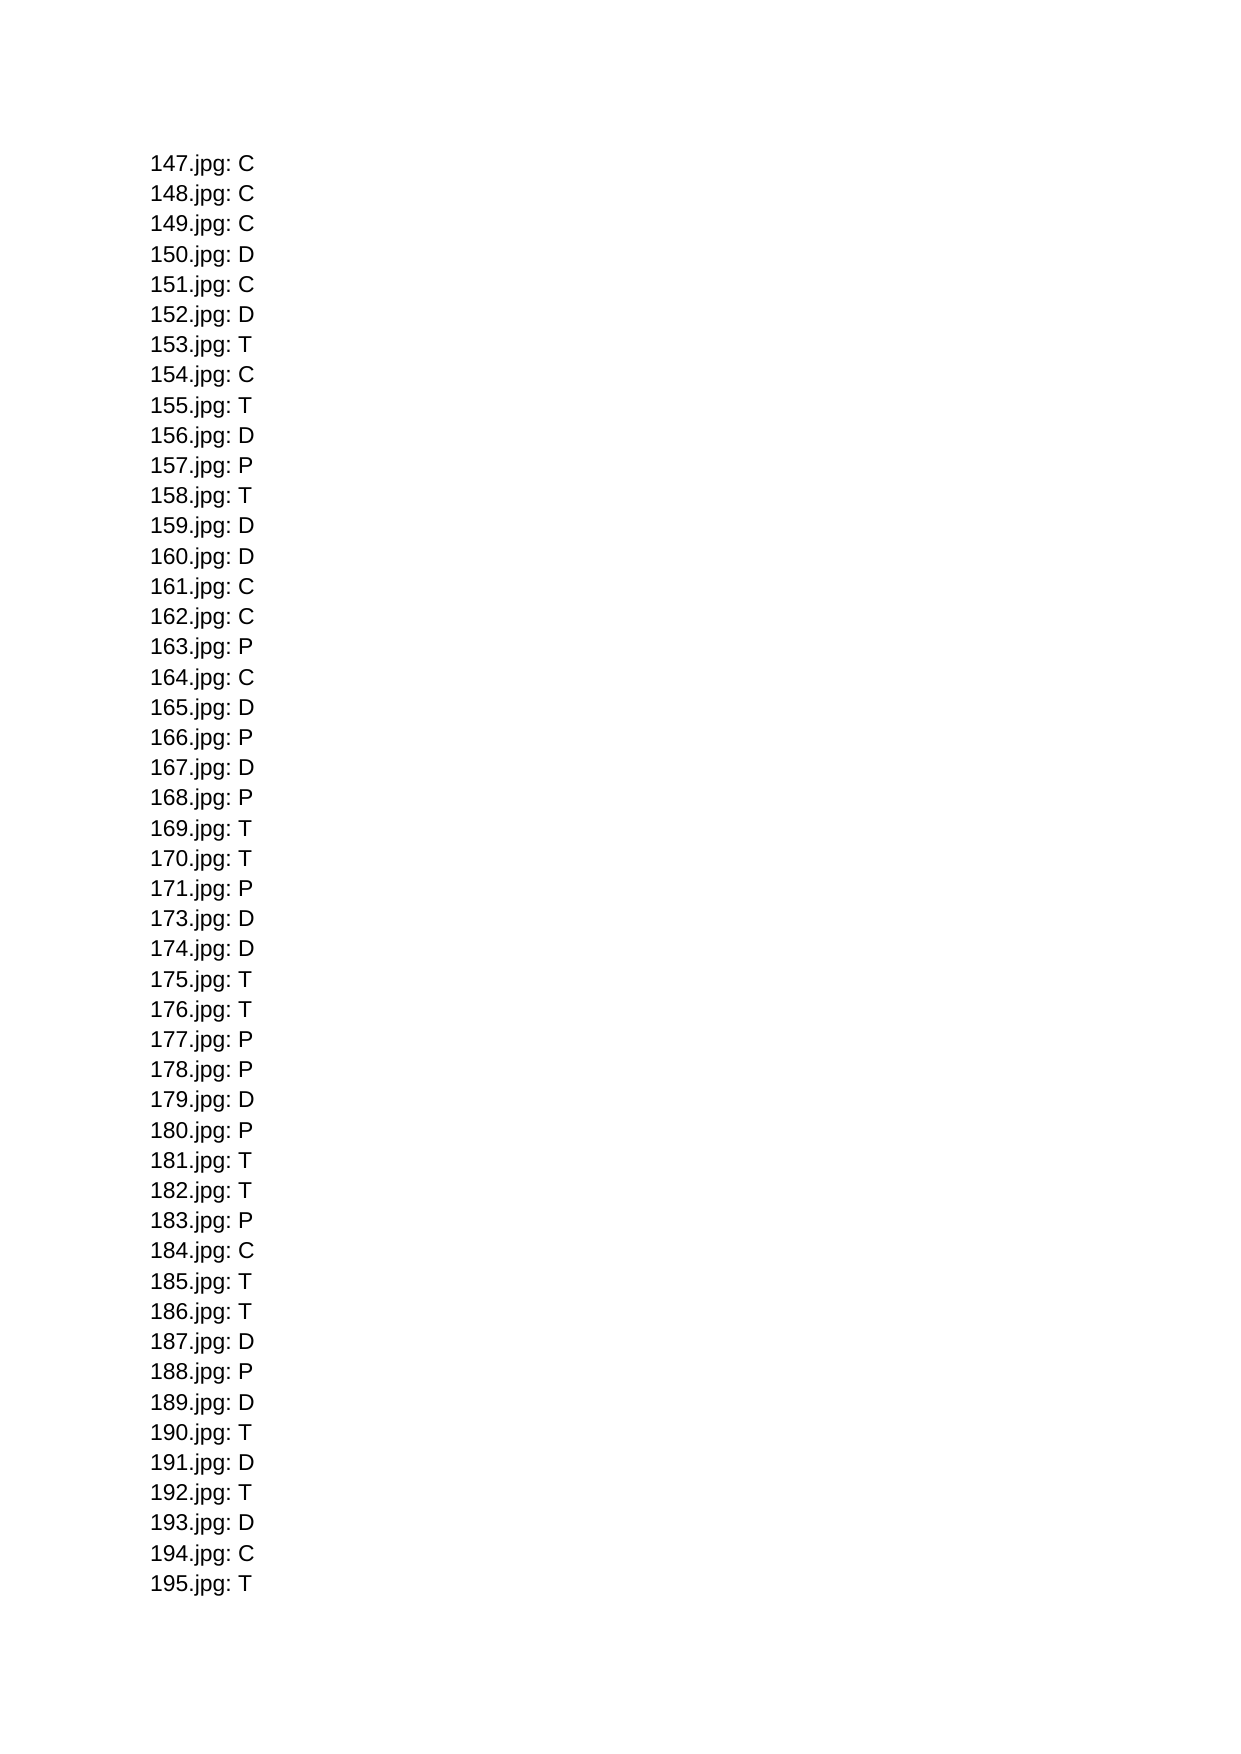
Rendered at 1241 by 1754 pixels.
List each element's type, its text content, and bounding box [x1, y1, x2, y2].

text 195.jpg: T [150, 1570, 1090, 1596]
text 147.jpg: C [150, 150, 1090, 176]
text 194.jpg: C [150, 1539, 1090, 1566]
text 170.jpg: T [150, 845, 1090, 871]
text 177.jpg: P [150, 1026, 1090, 1052]
text 169.jpg: T [150, 814, 1090, 841]
text 171.jpg: P [150, 875, 1090, 901]
text 180.jpg: P [150, 1117, 1090, 1143]
text 173.jpg: D [150, 905, 1090, 932]
text 182.jpg: T [150, 1177, 1090, 1203]
text 165.jpg: D [150, 694, 1090, 720]
text 189.jpg: D [150, 1388, 1090, 1415]
text 157.jpg: P [150, 452, 1090, 478]
text 148.jpg: C [150, 180, 1090, 207]
text 151.jpg: C [150, 271, 1090, 297]
text 188.jpg: P [150, 1358, 1090, 1385]
text 186.jpg: T [150, 1298, 1090, 1324]
text 191.jpg: D [150, 1449, 1090, 1475]
text 163.jpg: P [150, 633, 1090, 660]
text 174.jpg: D [150, 935, 1090, 962]
text 175.jpg: T [150, 966, 1090, 992]
text 153.jpg: T [150, 331, 1090, 358]
text 168.jpg: P [150, 784, 1090, 811]
text 161.jpg: C [150, 573, 1090, 599]
text 192.jpg: T [150, 1479, 1090, 1506]
text 166.jpg: P [150, 724, 1090, 750]
text 150.jpg: D [150, 241, 1090, 267]
text 156.jpg: D [150, 422, 1090, 448]
text 158.jpg: T [150, 482, 1090, 509]
text 193.jpg: D [150, 1509, 1090, 1536]
text 160.jpg: D [150, 543, 1090, 569]
text 181.jpg: T [150, 1147, 1090, 1173]
text 149.jpg: C [150, 210, 1090, 237]
text 187.jpg: D [150, 1328, 1090, 1354]
text 164.jpg: C [150, 663, 1090, 690]
text 179.jpg: D [150, 1086, 1090, 1113]
text 154.jpg: C [150, 361, 1090, 388]
text 184.jpg: C [150, 1237, 1090, 1264]
text 152.jpg: D [150, 301, 1090, 327]
text 183.jpg: P [150, 1207, 1090, 1234]
text 162.jpg: C [150, 603, 1090, 629]
text 155.jpg: T [150, 392, 1090, 418]
text 176.jpg: T [150, 996, 1090, 1022]
text 159.jpg: D [150, 512, 1090, 539]
text 190.jpg: T [150, 1419, 1090, 1445]
text 185.jpg: T [150, 1268, 1090, 1294]
text 178.jpg: P [150, 1056, 1090, 1083]
text 167.jpg: D [150, 754, 1090, 781]
